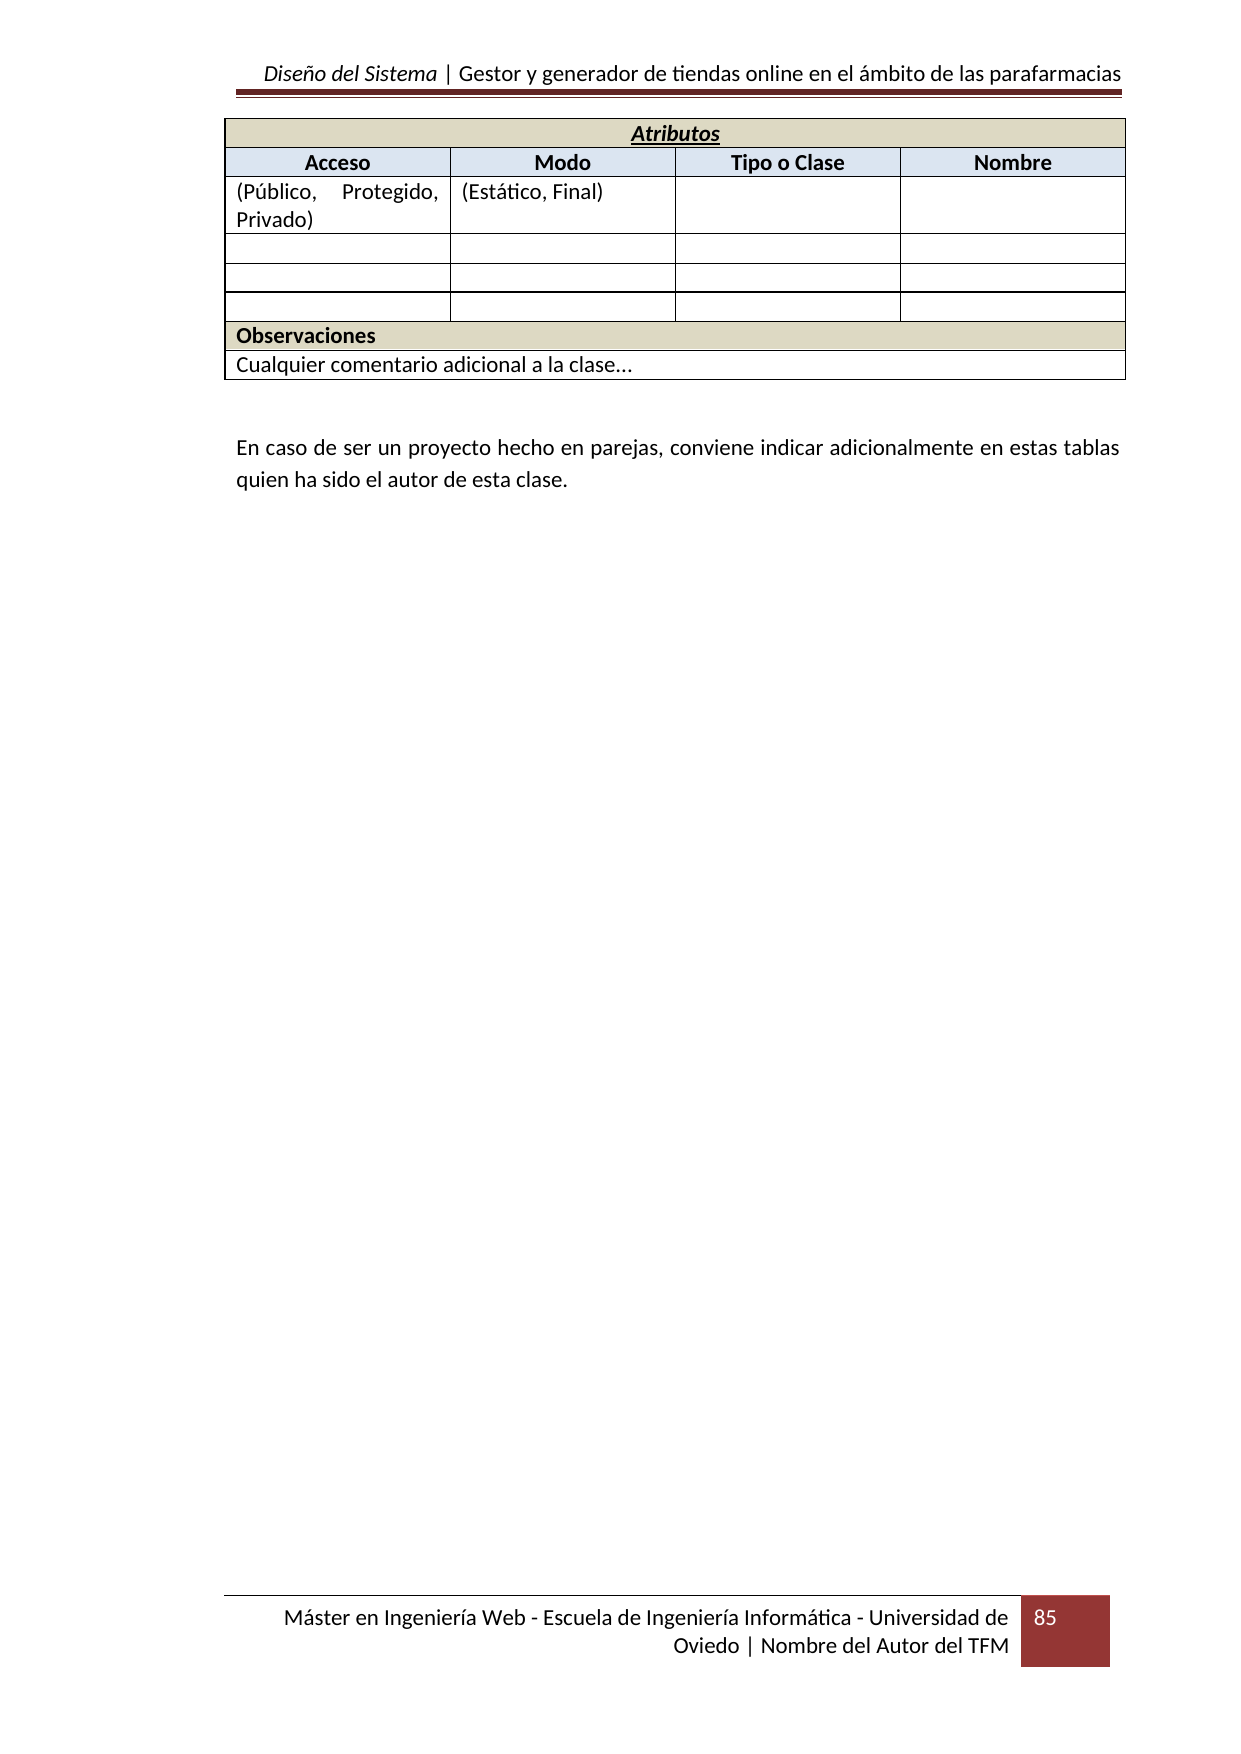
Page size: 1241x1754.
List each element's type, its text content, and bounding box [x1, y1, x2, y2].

table_cell [451, 234, 675, 262]
table_cell Acceso [226, 148, 450, 176]
table_cell Atributos [226, 119, 1125, 147]
table_cell Nombre [901, 148, 1125, 176]
table_cell [676, 264, 900, 291]
table_cell [901, 234, 1125, 262]
table_cell (Estático, Final) [451, 177, 675, 233]
table_cell [226, 293, 450, 321]
table_cell Cualquier comentario adicional a la clase... [226, 351, 1125, 379]
table_cell [451, 264, 675, 291]
table_cell [901, 177, 1125, 233]
table_cell Modo [451, 148, 675, 176]
table_cell [451, 293, 675, 321]
table_cell [901, 264, 1125, 291]
table_cell [676, 177, 900, 233]
table_cell (Público, Protegido, Privado) [226, 177, 450, 233]
table_cell Observaciones [226, 322, 1125, 349]
table_cell [901, 293, 1125, 321]
table_cell Tipo o Clase [676, 148, 900, 176]
text En caso de ser un proyecto hecho en parejas, conviene indicar adicionalmente en estas tablas quien ha sido el autor de esta clase. [236, 433, 1122, 493]
table_cell [226, 234, 450, 262]
table_cell [226, 264, 450, 291]
table_cell [676, 293, 900, 321]
table_cell [676, 234, 900, 262]
